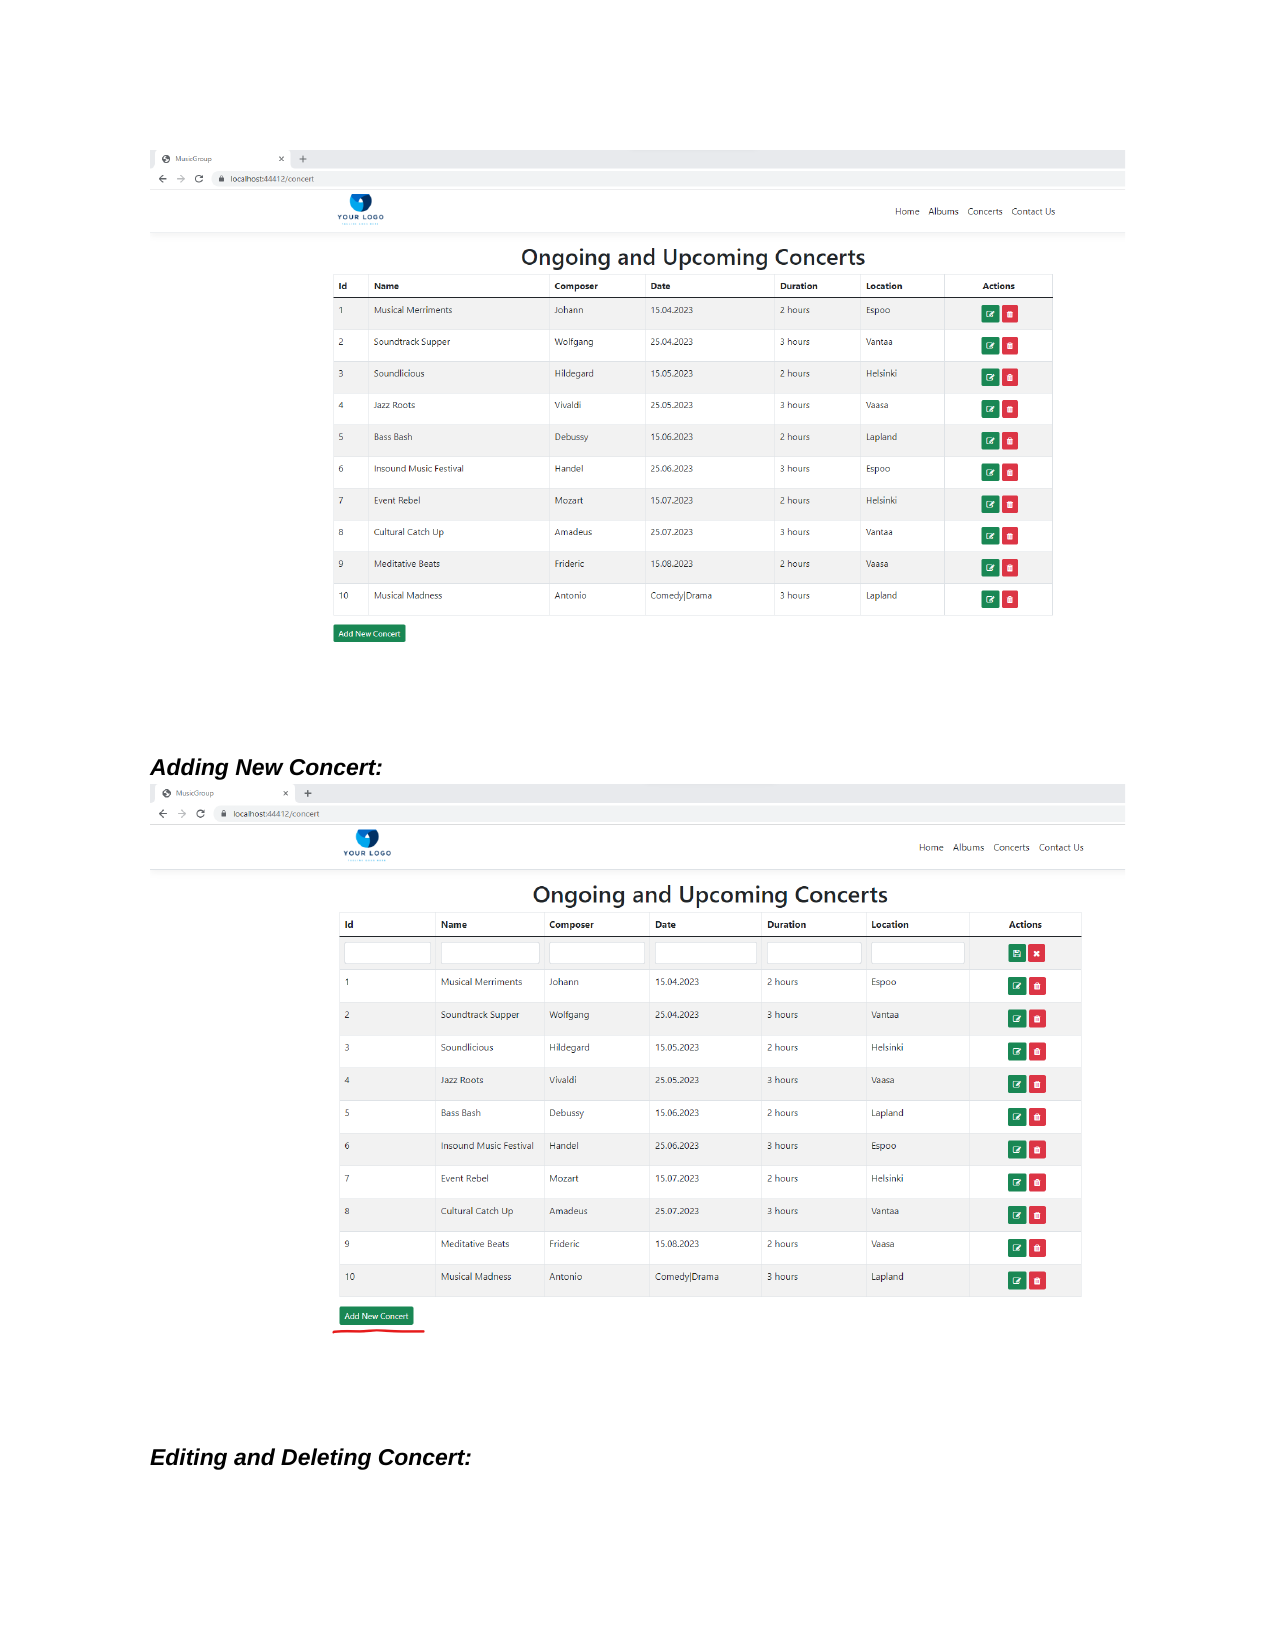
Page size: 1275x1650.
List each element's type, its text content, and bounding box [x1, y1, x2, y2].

text Editing and Deleting Concert: [150, 1444, 1125, 1471]
picture [150, 150, 1125, 690]
picture [150, 784, 1125, 1380]
text Adding New Concert: [150, 754, 1125, 780]
